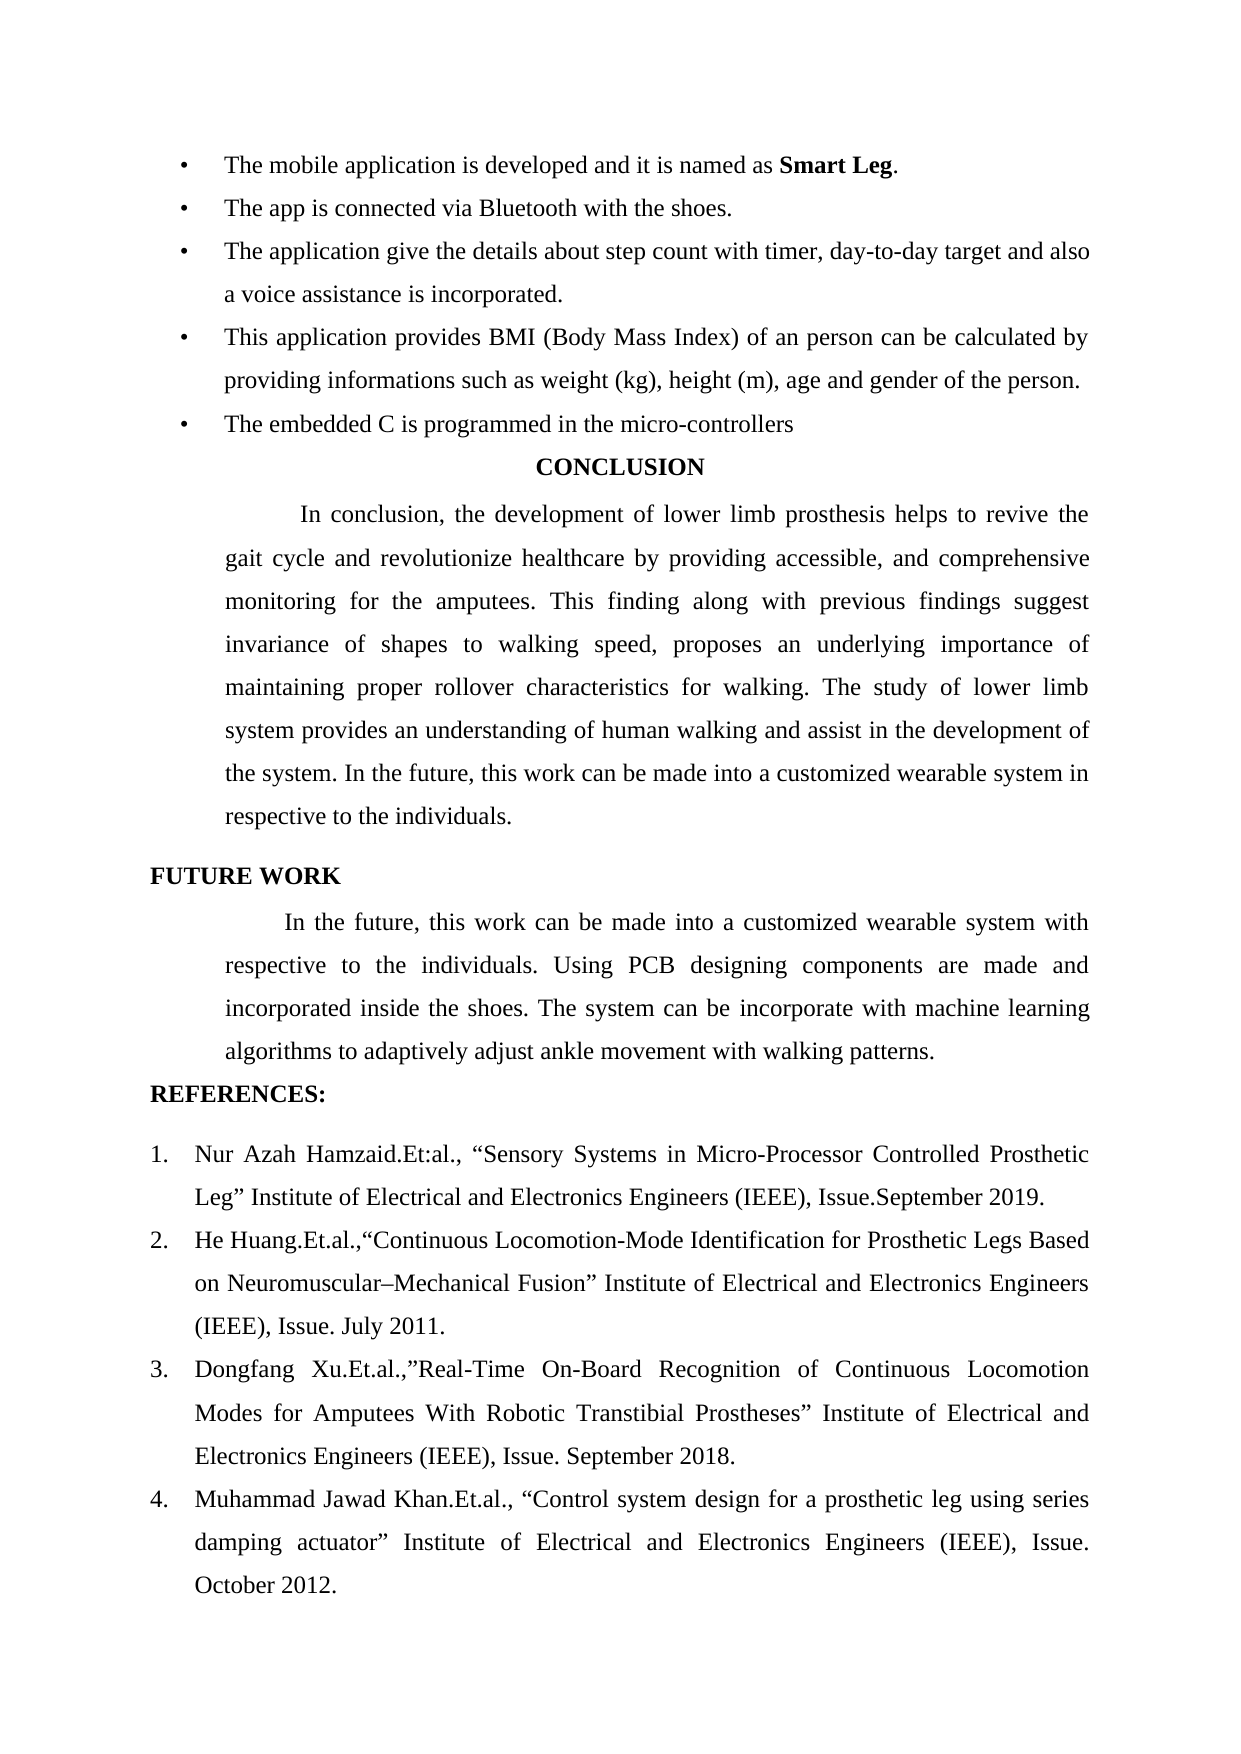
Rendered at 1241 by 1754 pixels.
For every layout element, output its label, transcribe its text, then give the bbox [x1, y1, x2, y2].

text FUTURE WORK [150, 861, 1090, 890]
list The application give the details about step count with timer, day-to-day target and also a voice assistance is incorporated. [179, 236, 1090, 308]
text In conclusion, the development of lower limb prosthesis helps to revive the gait cycle and revolutionize healthcare by providing accessible, and comprehensive monitoring for the amputees. This finding along with previous findings suggest invariance of shapes to walking speed, proposes an underlying importance of maintaining proper rollover characteristics for walking. The study of lower limb system provides an understanding of human walking and assist in the development of the system. In the future, this work can be made into a customized wearable system in respective to the individuals. [225, 499, 1090, 830]
list Dongfang Xu.Et.al.,”Real-Time On-Board Recognition of Continuous Locomotion Modes for Amputees With Robotic Transtibial Prostheses” Institute of Electrical and Electronics Engineers (IEEE), Issue. September 2018. [150, 1354, 1090, 1469]
list The mobile application is developed and it is named as Smart Leg. [179, 150, 1090, 179]
text REFERENCES: [150, 1079, 1090, 1108]
list He Huang.Et.al.,“Continuous Locomotion-Mode Identification for Prosthetic Legs Based on Neuromuscular–Mechanical Fusion” Institute of Electrical and Electronics Engineers (IEEE), Issue. July 2011. [150, 1225, 1090, 1340]
list Nur Azah Hamzaid.Et:al., “Sensory Systems in Micro-Processor Controlled Prosthetic Leg” Institute of Electrical and Electronics Engineers (IEEE), Issue.September 2019. [150, 1139, 1090, 1211]
text CONCLUSION [150, 452, 1090, 481]
list The app is connected via Bluetooth with the shoes. [179, 193, 1090, 222]
list Muhammad Jawad Khan.Et.al., “Control system design for a prosthetic leg using series damping actuator” Institute of Electrical and Electronics Engineers (IEEE), Issue. October 2012. [150, 1484, 1090, 1599]
list This application provides BMI (Body Mass Index) of an person can be calculated by providing informations such as weight (kg), height (m), age and gender of the person. [179, 322, 1090, 394]
list The embedded C is programmed in the micro-controllers [179, 409, 1090, 437]
text In the future, this work can be made into a customized wearable system with respective to the individuals. Using PCB designing components are made and incorporated inside the shoes. The system can be incorporate with machine learning algorithms to adaptively adjust ankle movement with walking patterns. [225, 907, 1090, 1065]
